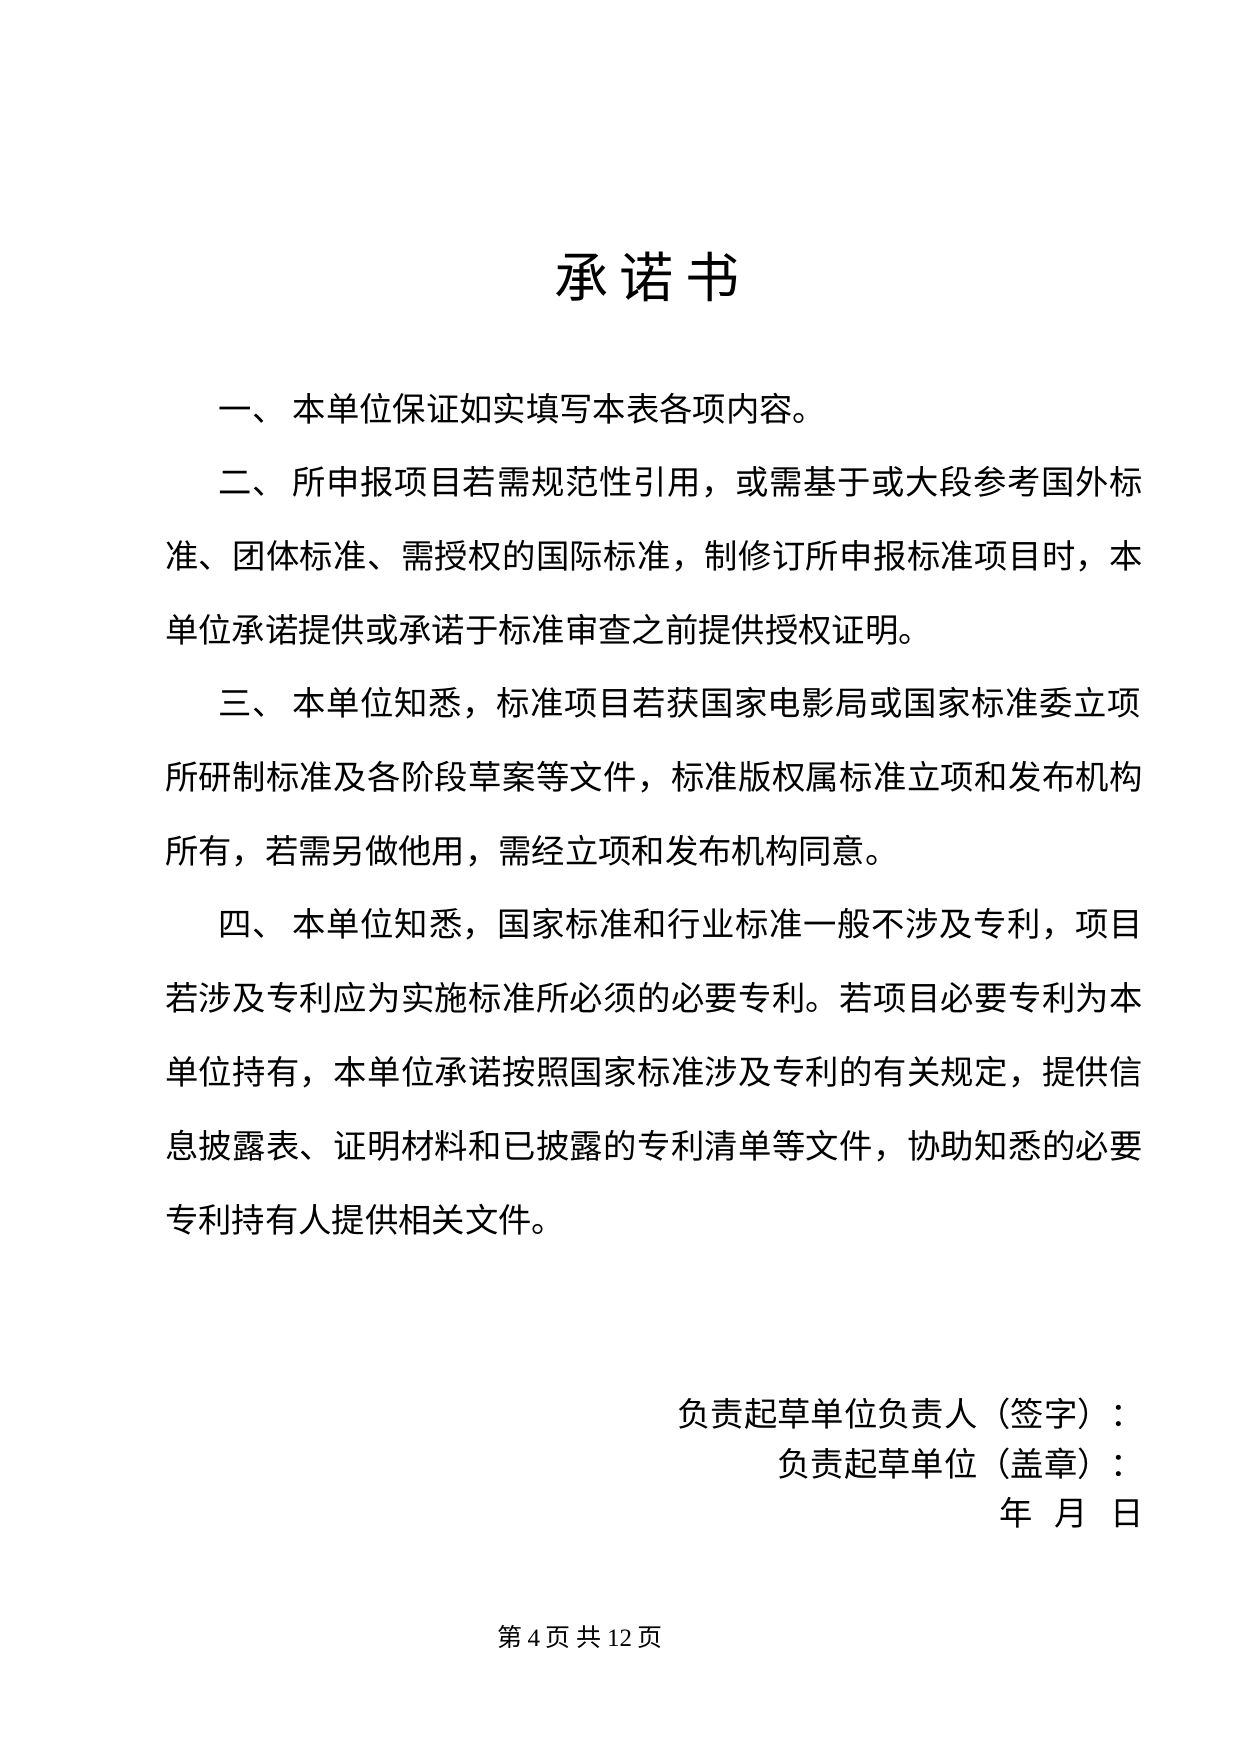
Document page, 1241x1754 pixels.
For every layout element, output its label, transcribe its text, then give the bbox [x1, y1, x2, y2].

list 本单位知悉，国家标准和行业标准一般不涉及专利，项目若涉及专利应为实施标准所必须的必要专利。若项目必要专利为本单位持有，本单位承诺按照国家标准涉及专利的有关规定，提供信息披露表、证明材料和已披露的专利清单等文件，协助知悉的必要专利持有人提供相关文件。 [165, 898, 1144, 1242]
list 所申报项目若需规范性引用，或需基于或大段参考国外标准、团体标准、需授权的国际标准，制修订所申报标准项目时，本单位承诺提供或承诺于标准审查之前提供授权证明。 [165, 456, 1144, 653]
text 年 月 日 [150, 1486, 1144, 1536]
list 本单位知悉，标准项目若获国家电影局或国家标准委立项，所研制标准及各阶段草案等文件，标准版权属标准立项和发布机构所有，若需另做他用，需经立项和发布机构同意。 [165, 677, 1144, 874]
text 负责起草单位（盖章）： [150, 1437, 1144, 1486]
text 承 诺 书 [150, 185, 1144, 333]
text 负责起草单位负责人（签字）： [150, 1388, 1144, 1437]
list 本单位保证如实填写本表各项内容。 [218, 382, 1144, 432]
